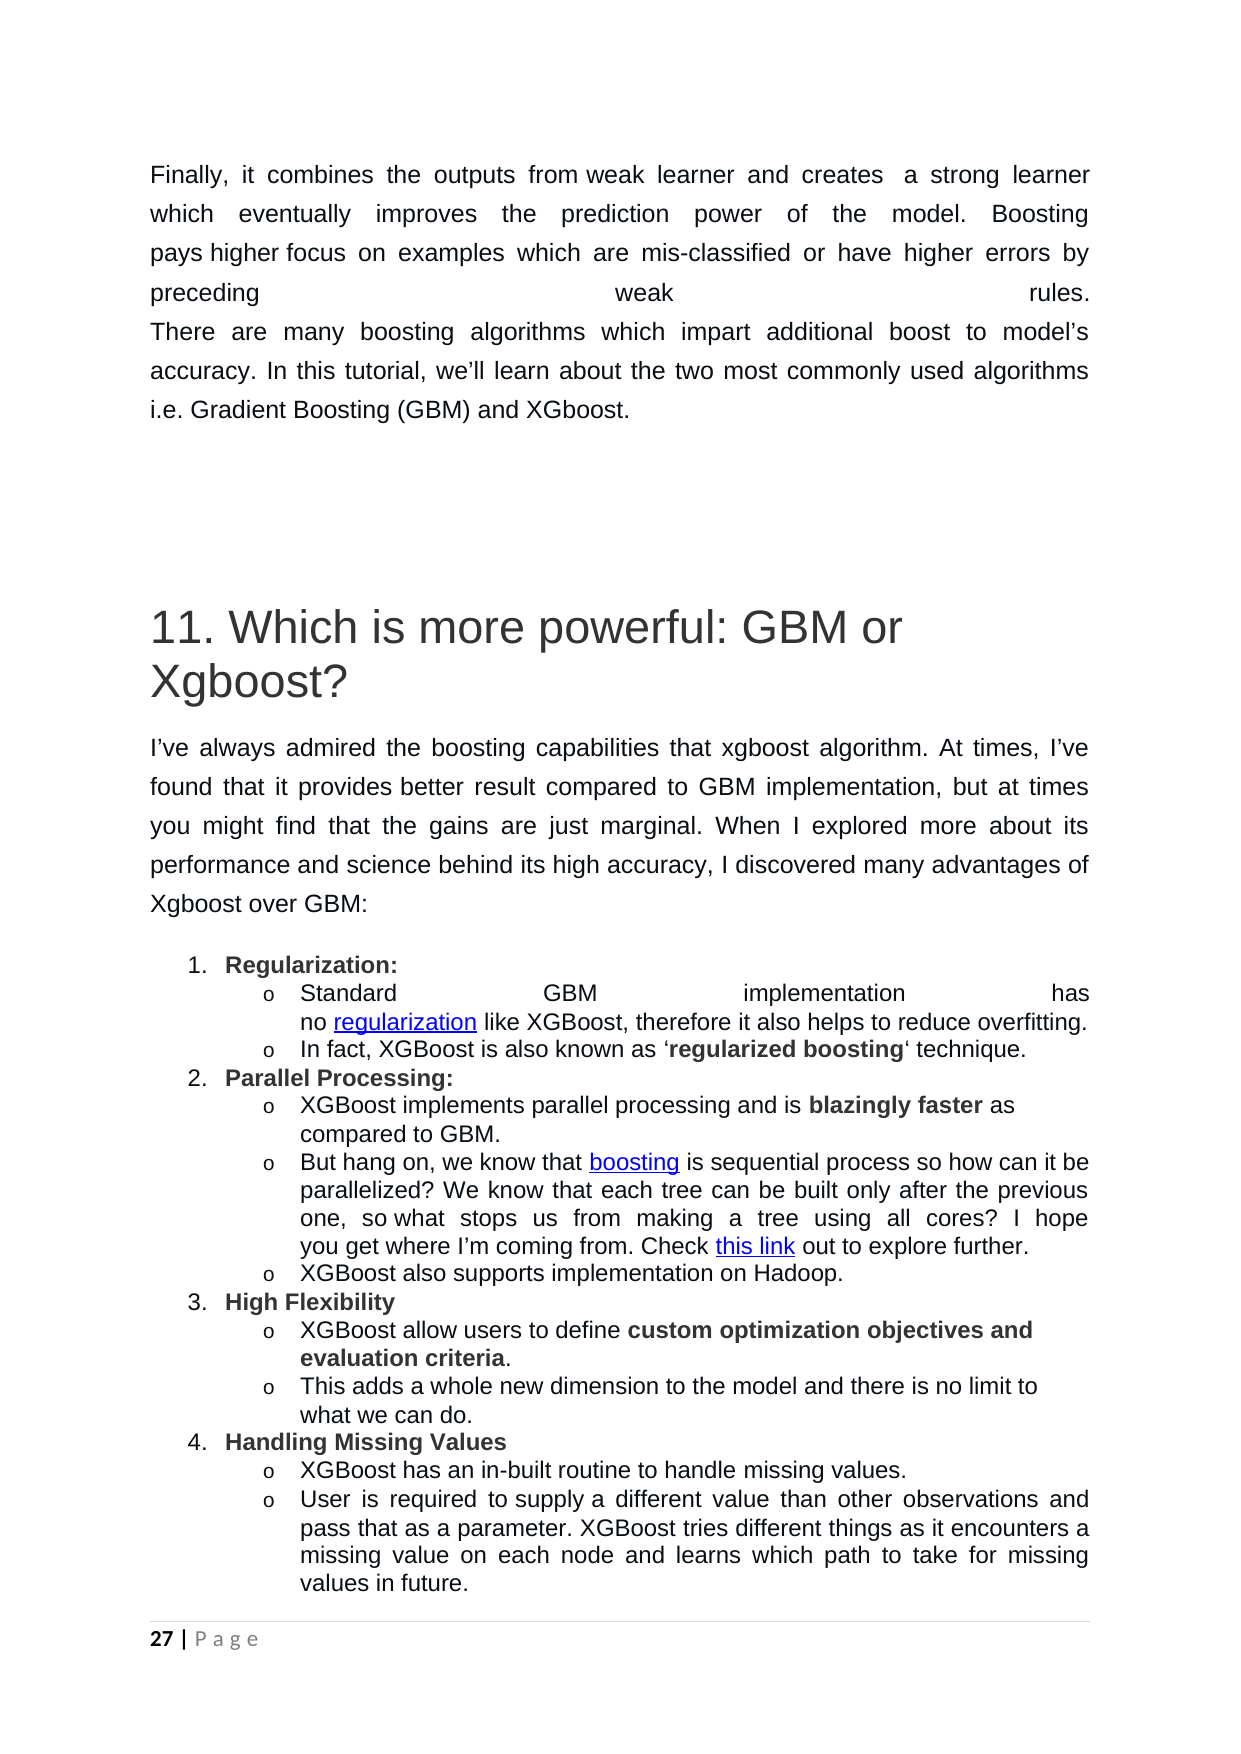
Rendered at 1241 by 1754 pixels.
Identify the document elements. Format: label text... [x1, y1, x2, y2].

list User is required to supply a different value than other observations and pass that as a parameter. XGBoost tries different things as it encounters a missing value on each node and learns which path to take for missing values in future. [262, 1485, 1090, 1596]
list XGBoost implements parallel processing and is blazingly faster as compared to GBM. [262, 1091, 1090, 1148]
list In fact, XGBoost is also known as ‘regularized boosting‘ technique. [262, 1035, 1090, 1064]
text Finally, it combines the outputs from weak learner and creates a strong learner which eventually improves the prediction power of the model. Boosting pays higher focus on examples which are mis-classiﬁed or have higher errors by preceding weak rules. There are many boosting algorithms which impart additional boost to model’s accuracy. In this tutorial, we’ll learn about the two most commonly used algorithms i.e. Gradient Boosting (GBM) and XGboost. [150, 150, 1090, 423]
text 11. Which is more powerful: GBM or Xgboost? [150, 600, 1090, 708]
text I’ve always admired the boosting capabilities that xgboost algorithm. At times, I’ve found that it provides better result compared to GBM implementation, but at times you might find that the gains are just marginal. When I explored more about its performance and science behind its high accuracy, I discovered many advantages of Xgboost over GBM: [150, 723, 1090, 918]
list Parallel Processing: [187, 1064, 1090, 1091]
list But hang on, we know that boosting is sequential process so how can it be parallelized? We know that each tree can be built only after the previous one, so what stops us from making a tree using all cores? I hope you get where I’m coming from. Check this link out to explore further. [262, 1148, 1090, 1259]
list Standard GBM implementation has no regularization like XGBoost, therefore it also helps to reduce overfitting. [262, 979, 1090, 1035]
list High Flexibility [187, 1288, 1090, 1316]
list XGBoost allow users to define custom optimization objectives and evaluation criteria. [262, 1316, 1090, 1372]
list XGBoost also supports implementation on Hadoop. [262, 1259, 1090, 1288]
list XGBoost has an in-built routine to handle missing values. [262, 1456, 1090, 1485]
list Handling Missing Values [187, 1428, 1090, 1456]
list Regularization: [187, 951, 1090, 979]
list This adds a whole new dimension to the model and there is no limit to what we can do. [262, 1372, 1090, 1428]
